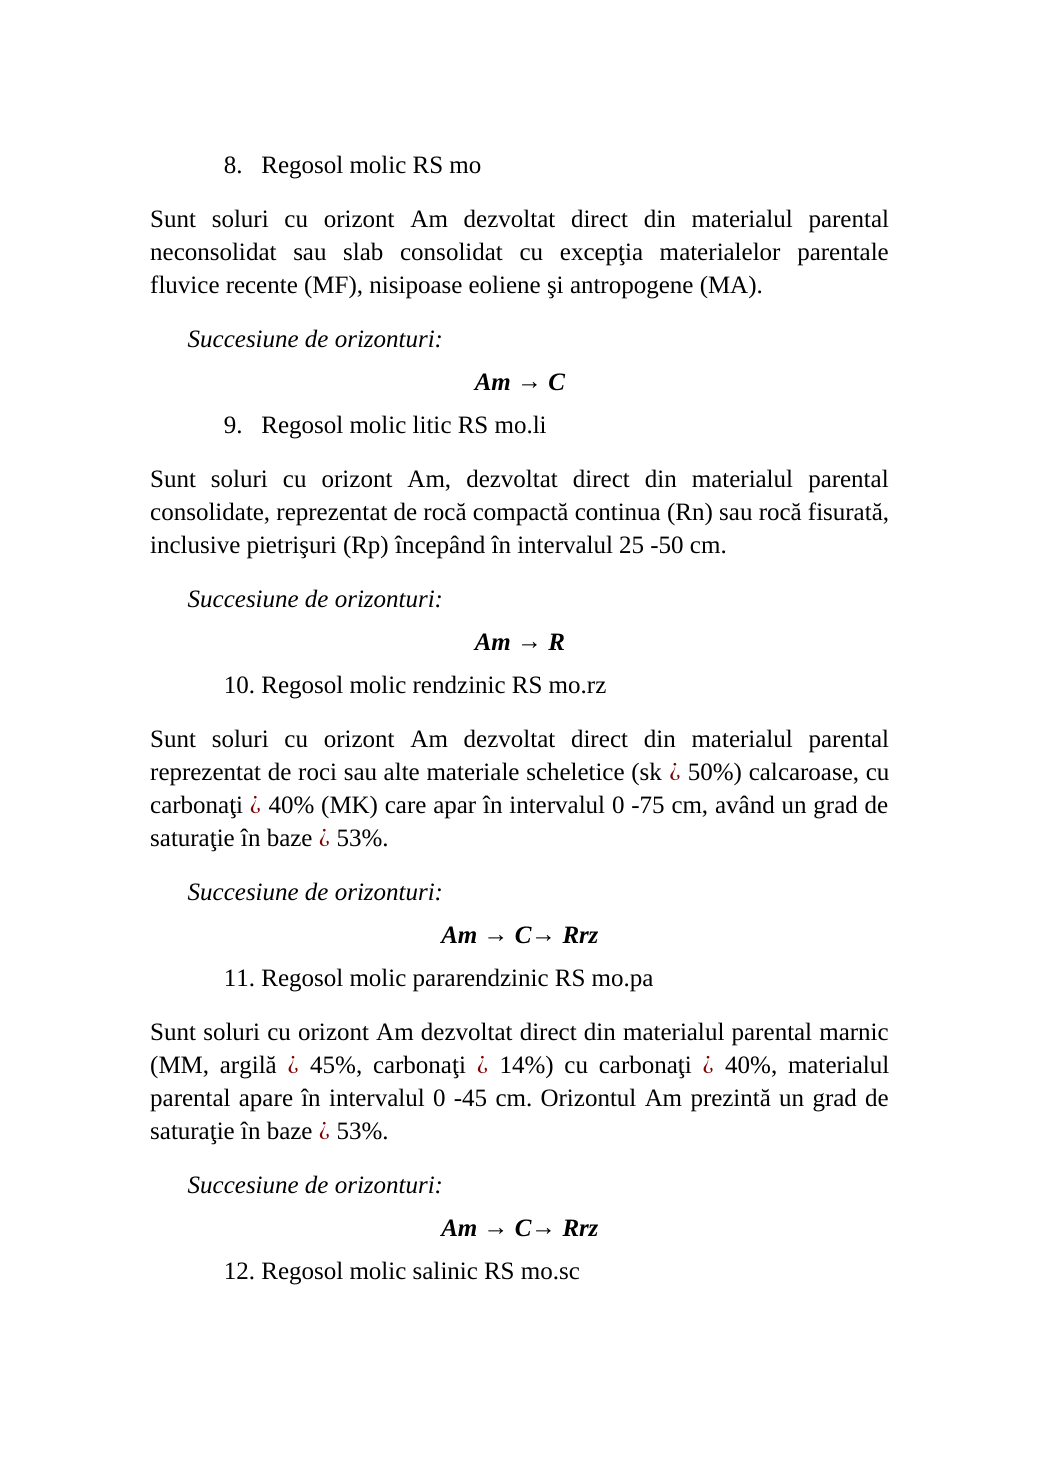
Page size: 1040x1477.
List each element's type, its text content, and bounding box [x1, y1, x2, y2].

text Succesiune de orizonturi: [150, 1170, 889, 1198]
text Sunt soluri cu orizont Am dezvoltat direct din materialul parental reprezentat de roci sau alte materiale scheletice (sk 50%) calcaroase, cu carbonaţi 40% (MK) care apar în intervalul 0 -75 cm, având un grad de saturaţie în baze 53%. [150, 724, 889, 852]
list Regosol molic salinic RS mo.sc [224, 1256, 889, 1285]
text Succesiune de orizonturi: [150, 584, 889, 612]
list Regosol molic RS mo [224, 150, 889, 179]
text Am C Rrz [150, 920, 889, 949]
text Sunt soluri cu orizont Am dezvoltat direct din materialul parental neconsolidat sau slab consolidat cu excepţia materialelor parentale fluvice recente (MF), nisipoase eoliene şi antropogene (MA). [150, 204, 889, 299]
text Am C Rrz [150, 1213, 889, 1242]
text Am C [150, 367, 889, 396]
text Am R [150, 627, 889, 656]
list Regosol molic rendzinic RS mo.rz [224, 670, 889, 699]
text Sunt soluri cu orizont Am dezvoltat direct din materialul parental marnic (MM, argilă 45%, carbonaţi 14%) cu carbonaţi 40%, materialul parental apare în intervalul 0 -45 cm. Orizontul Am prezintă un grad de saturaţie în baze 53%. [150, 1017, 889, 1145]
list Regosol molic pararendzinic RS mo.pa [224, 963, 889, 992]
text Sunt soluri cu orizont Am, dezvoltat direct din materialul parental consolidate, reprezentat de rocă compactă continua (Rn) sau rocă fisurată, inclusive pietrişuri (Rp) începând în intervalul 25 -50 cm. [150, 464, 889, 559]
text Succesiune de orizonturi: [150, 877, 889, 906]
text Succesiune de orizonturi: [150, 324, 889, 352]
list Regosol molic litic RS mo.li [224, 410, 889, 439]
